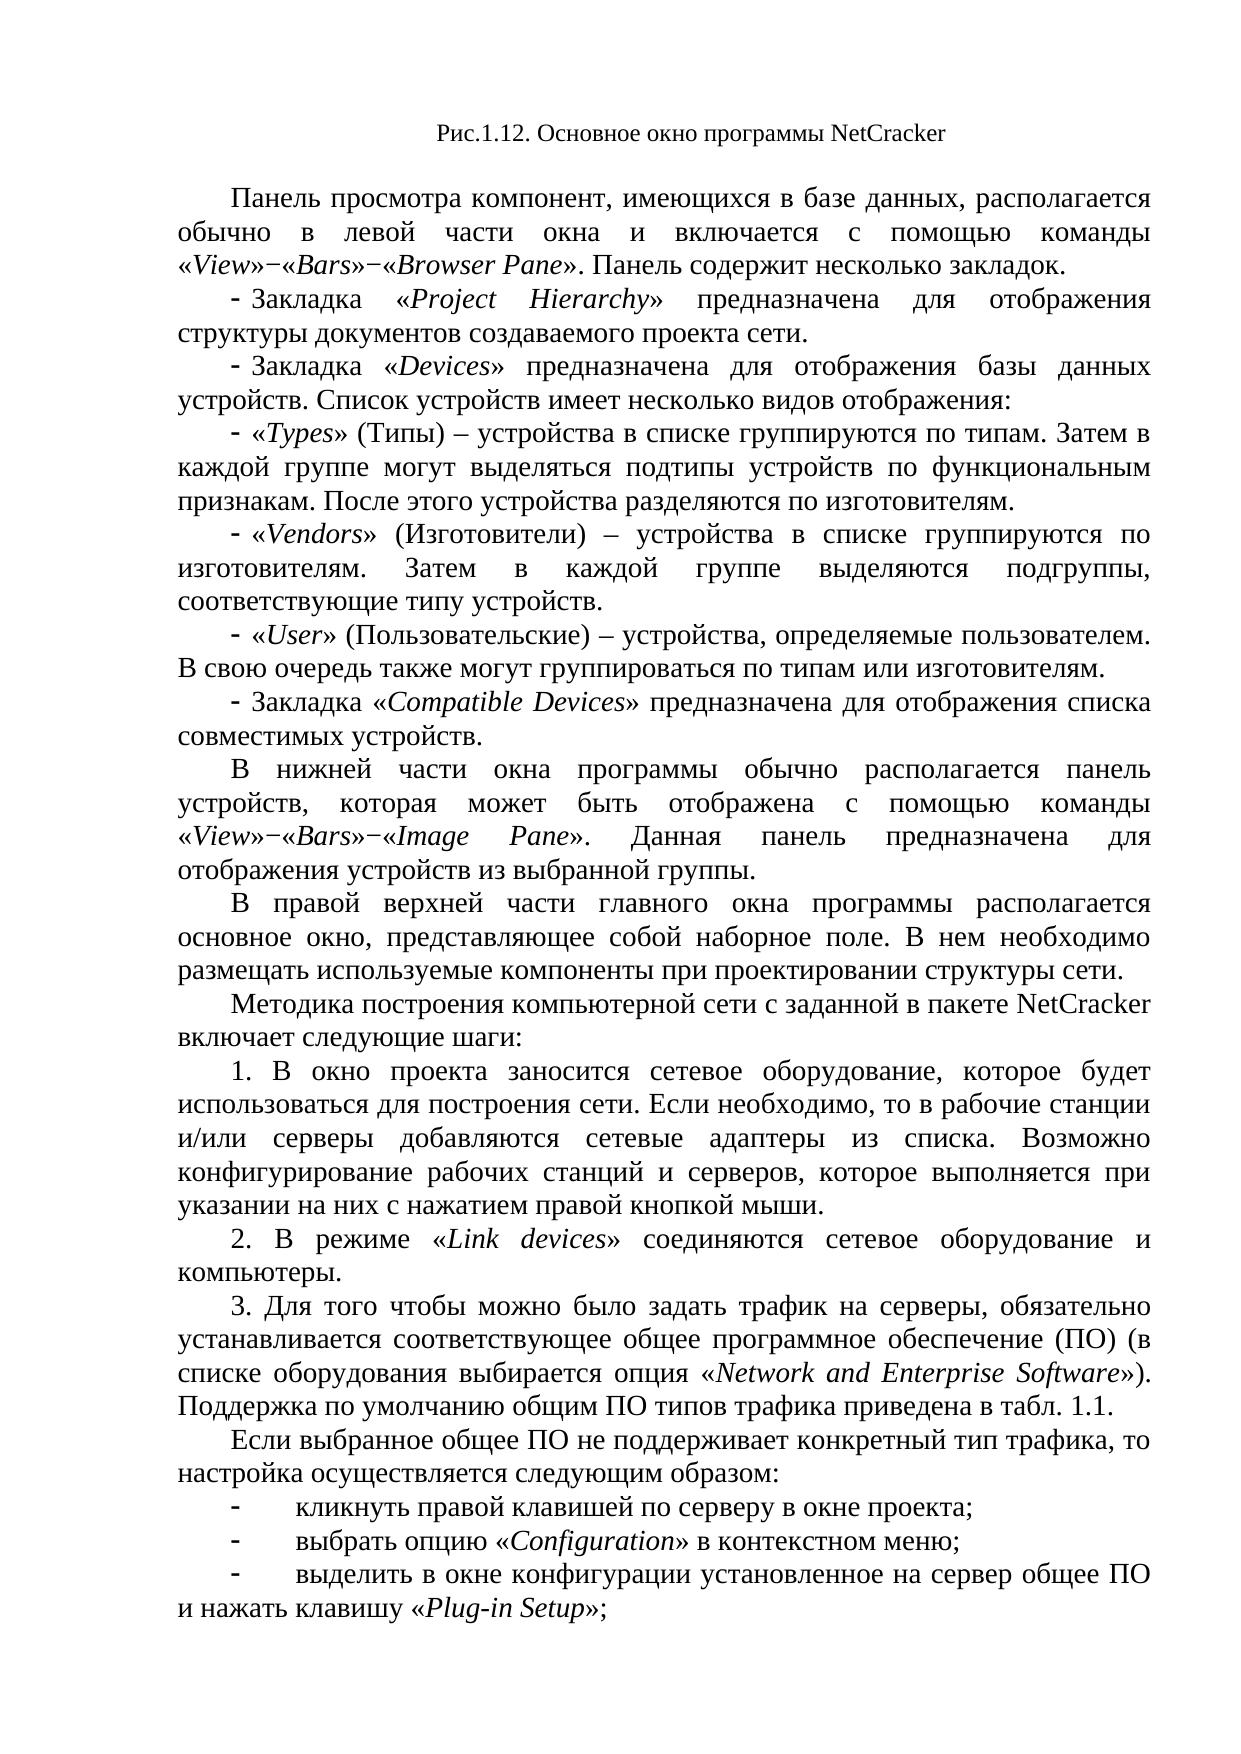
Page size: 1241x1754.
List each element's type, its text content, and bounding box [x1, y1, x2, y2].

list выбрать опцию «Configuration» в контекстном меню; [177, 1523, 1152, 1556]
list Закладка «Devices» предназначена для отображения базы данных устройств. Список устройств имеет несколько видов отображения: [177, 348, 1152, 415]
text Панель просмотра компонент, имеющихся в базе данных, располагается обычно в левой части окна и включается с помощью команды «View»−«Bars»−«Browser Pane». Панель содержит несколько закладок. [177, 180, 1152, 281]
text 2. В режиме «Link devices» соединяются сетевое оборудование и компьютеры. [177, 1221, 1152, 1288]
list Закладка «Compatible Devices» предназначена для отображения списка совместимых устройств. [177, 684, 1152, 751]
list «User» (Пользовательские) – устройства, определяемые пользователем. В свою очередь также могут группироваться по типам или изготовителям. [177, 617, 1152, 684]
text 1. В окно проекта заносится сетевое оборудование, которое будет использоваться для построения сети. Если необходимо, то в рабочие станции и/или серверы добавляются сетевые адаптеры из списка. Возможно конфигурирование рабочих станций и серверов, которое выполняется при указании на них с нажатием правой кнопкой мыши. [177, 1053, 1152, 1221]
text Методика построения компьютерной сети с заданной в пакете NetCracker включает следующие шаги: [177, 986, 1152, 1053]
list Закладка «Project Hierarchy» предназначена для отображения структуры документов создаваемого проекта сети. [177, 281, 1152, 348]
text Рис.1.12. Основное окно программы NetCracker [177, 118, 1152, 147]
text В правой верхней части главного окна программы располагается основное окно, представляющее собой наборное поле. В нем необходимо размещать используемые компоненты при проектировании структуры сети. [177, 885, 1152, 986]
text Если выбранное общее ПО не поддерживает конкретный тип трафика, то настройка осуществляется следующим образом: [177, 1422, 1152, 1489]
list «Types» (Типы) – устройства в списке группируются по типам. Затем в каждой группе могут выделяться подтипы устройств по функциональным признакам. После этого устройства разделяются по изготовителям. [177, 415, 1152, 516]
text В нижней части окна программы обычно располагается панель устройств, которая может быть отображена с помощью команды «View»−«Bars»−«Image Pane». Данная панель предназначена для отображения устройств из выбранной группы. [177, 751, 1152, 885]
list «Vendors» (Изготовители) – устройства в списке группируются по изготовителям. Затем в каждой группе выделяются подгруппы, соответствующие типу устройств. [177, 516, 1152, 617]
list кликнуть правой клавишей по серверу в окне проекта; [177, 1489, 1152, 1523]
text 3. Для того чтобы можно было задать трафик на серверы, обязательно устанавливается соответствующее общее программное обеспечение (ПО) (в списке оборудования выбирается опция «Network and Enterprise Software»). Поддержка по умолчанию общим ПО типов трафика приведена в табл. 1.1. [177, 1288, 1152, 1422]
list выделить в окне конфигурации установленное на сервер общее ПО и нажать клавишу «Plug-in Setup»; [177, 1556, 1152, 1624]
